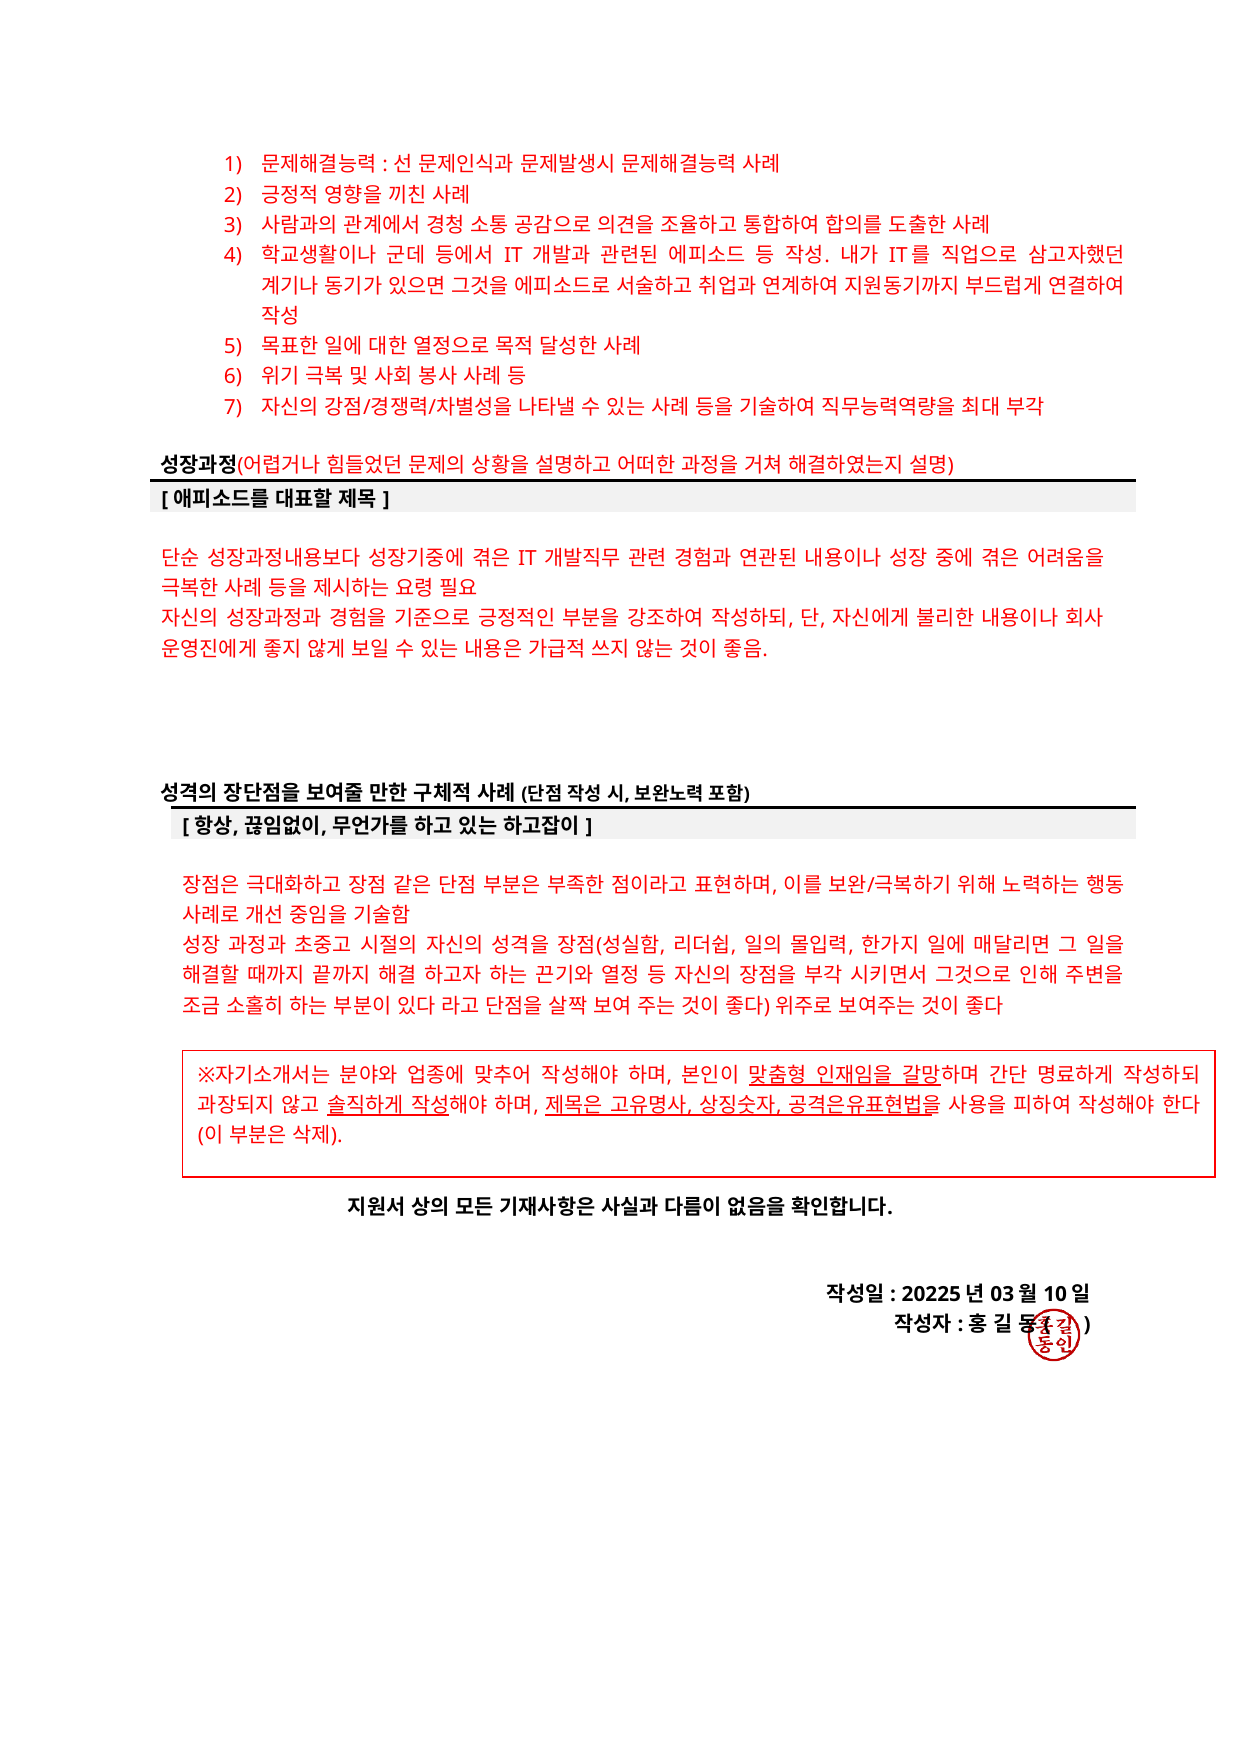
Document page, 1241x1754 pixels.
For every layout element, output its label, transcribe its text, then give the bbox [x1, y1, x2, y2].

text 작성일 : 20225년 03월 10일 [150, 1277, 1090, 1307]
table_cell 장점은 극대화하고 장점 같은 단점 부분은 부족한 점이라고 표현하며, 이를 보완/극복하기 위해 노력하는 행동 사례로 개선 중임을 기술함 성장 과정과 초중고 시절의 자신의 성격을 장점(성실함, 리더쉽, 일의 몰입력, 한가지 일에 매달리면 그 일을 해결할 때까지 끝까지 해결 하고자 하는 끈기와 열정 등 자신의 장점을 부각 시키면서 그것으로 인해 주변을 조금 소홀히 하는 부분이 있다 라고 단점을 살짝 보여 주는 것이 좋다) 위주로 보여주는 것이 좋다 [171, 840, 1136, 1076]
text 성격의 장단점을 보여줄 만한 구체적 사례 (단점 작성 시, 보완노력 포함) [150, 776, 1090, 806]
picture [1025, 1338, 1083, 1364]
text 작성자 : 홍 길 동 ( ) [150, 1307, 1090, 1338]
table_header [ 항상, 끊임없이, 무언가를 하고 있는 하고잡이 ] [171, 809, 1136, 839]
text 성장과정(어렵거나 힘들었던 문제의 상황을 설명하고 어떠한 과정을 거쳐 해결하였는지 설명) [150, 449, 1090, 479]
table_cell 단순 성장과정내용보다 성장기중에 겪은 IT 개발직무 관련 경험과 연관된 내용이나 성장 중에 겪은 어려움을 극복한 사례 등을 제시하는 요령 필요 자신의 성장과정과 경험을 기준으로 긍정적인 부분을 강조하여 작성하되, 단, 자신에게 불리한 내용이나 회사 운영진에게 좋지 않게 보일 수 있는 내용은 가급적 쓰지 않는 것이 좋음. [150, 513, 1115, 776]
table_header [ 애피소드를 대표할 제목 ] [150, 482, 1136, 512]
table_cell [171, 148, 1136, 449]
text 지원서 상의 모든 기재사항은 사실과 다름이 없음을 확인합니다. [150, 1190, 1090, 1220]
